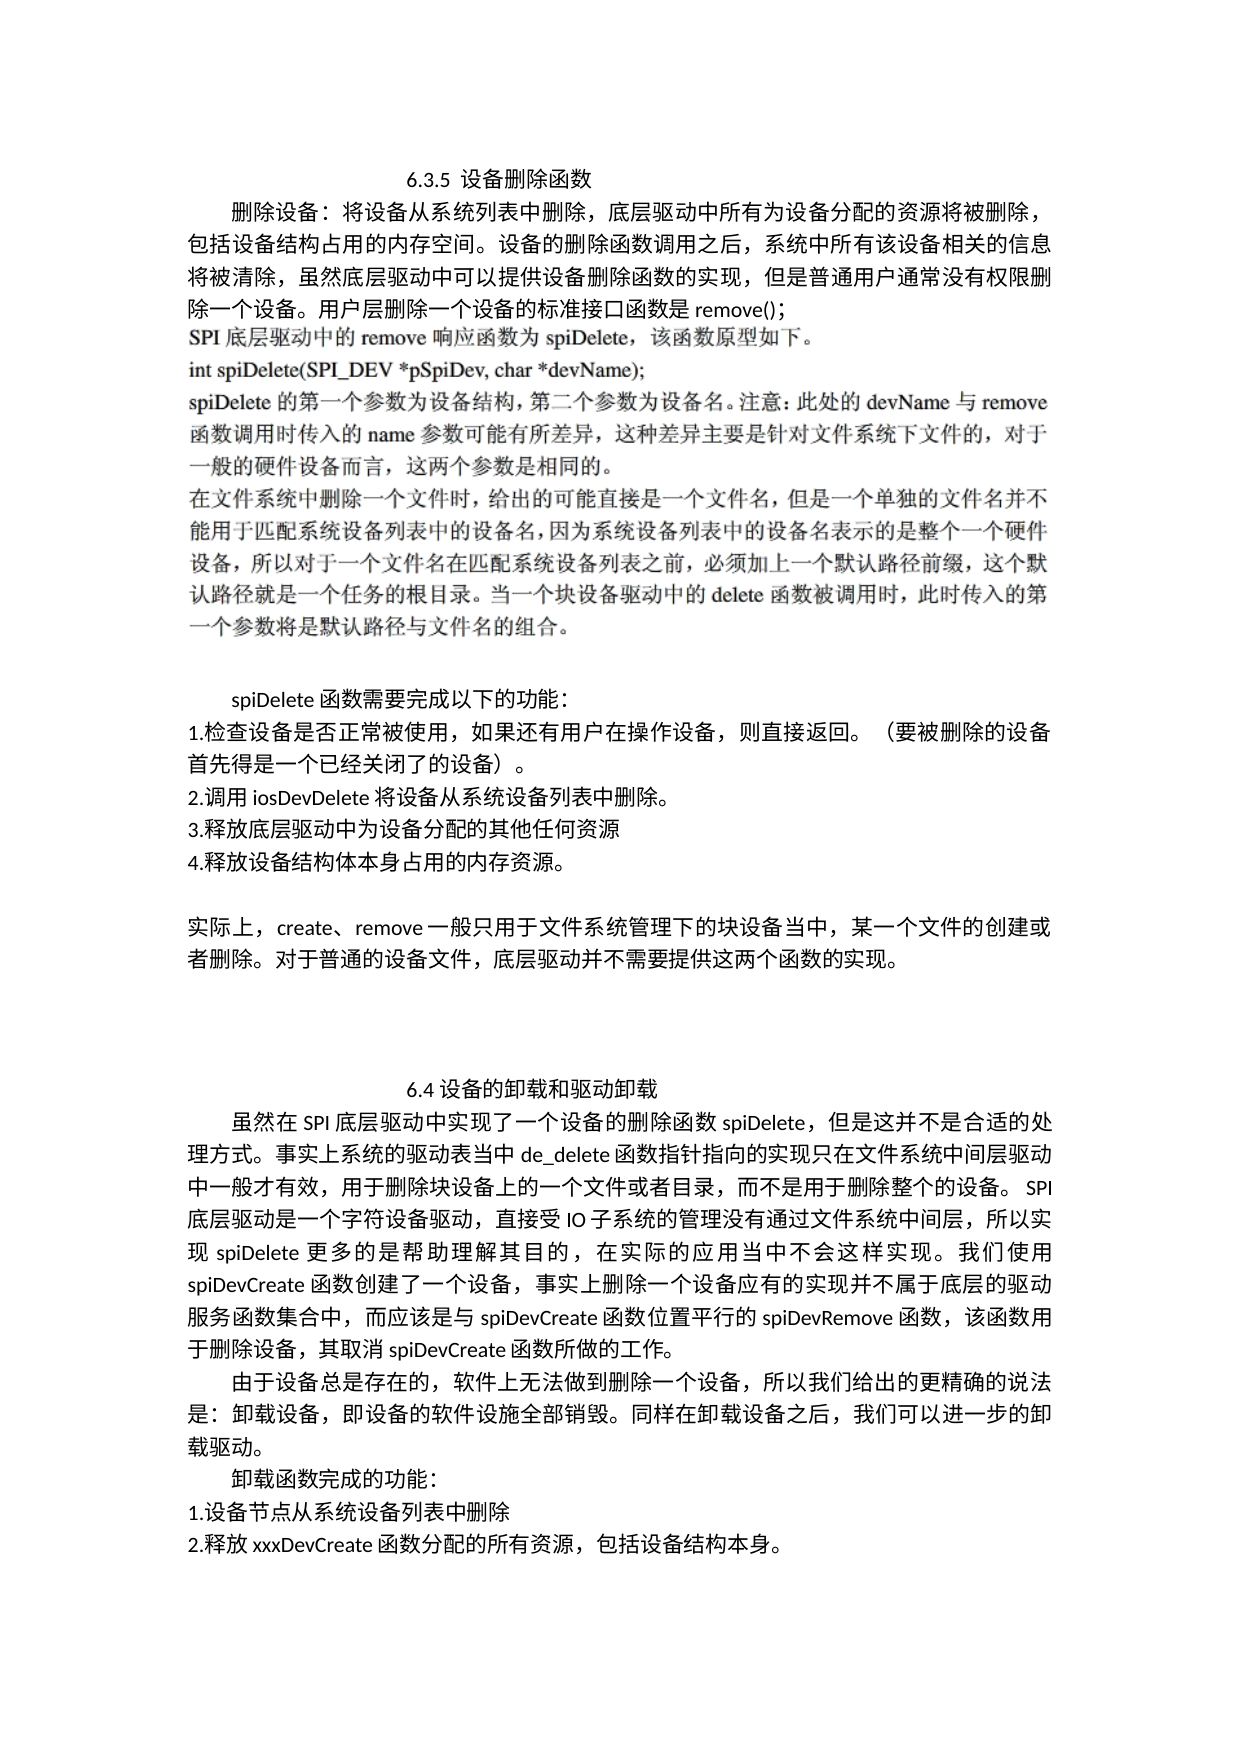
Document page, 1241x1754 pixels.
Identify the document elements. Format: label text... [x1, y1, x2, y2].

list 设备节点从系统设备列表中删除 [187, 1494, 1053, 1527]
picture [187, 324, 1053, 642]
list 调用iosDevDelete将设备从系统设备列表中删除。 [187, 779, 1053, 812]
list 6.3.5 设备删除函数 [362, 162, 1053, 194]
list 释放xxxDevCreate函数分配的所有资源，包括设备结构本身。 [187, 1527, 1053, 1559]
list 由于设备总是存在的，软件上无法做到删除一个设备，所以我们给出的更精确的说法是：卸载设备，即设备的软件设施全部销毁。同样在卸载设备之后，我们可以进一步的卸载驱动。 [187, 1364, 1053, 1462]
list 释放底层驱动中为设备分配的其他任何资源 [187, 812, 1053, 844]
list 虽然在SPI底层驱动中实现了一个设备的删除函数spiDelete，但是这并不是合适的处理方式。事实上系统的驱动表当中de_delete函数指针指向的实现只在文件系统中间层驱动中一般才有效，用于删除块设备上的一个文件或者目录，而不是用于删除整个的设备。SPI底层驱动是一个字符设备驱动，直接受IO子系统的管理没有通过文件系统中间层，所以实现spiDelete更多的是帮助理解其目的，在实际的应用当中不会这样实现。我们使用spiDevCreate函数创建了一个设备，事实上删除一个设备应有的实现并不属于底层的驱动服务函数集合中，而应该是与spiDevCreate函数位置平行的spiDevRemove函数，该函数用于删除设备，其取消spiDevCreate函数所做的工作。 [187, 1104, 1053, 1364]
list 检查设备是否正常被使用，如果还有用户在操作设备，则直接返回。（要被删除的设备首先得是一个已经关闭了的设备）。 [187, 714, 1053, 779]
list 卸载函数完成的功能： [187, 1462, 1053, 1494]
list spiDelete函数需要完成以下的功能： [187, 682, 1053, 714]
list 6.4 设备的卸载和驱动卸载 [362, 1072, 1053, 1104]
list 删除设备：将设备从系统列表中删除，底层驱动中所有为设备分配的资源将被删除，包括设备结构占用的内存空间。设备的删除函数调用之后，系统中所有该设备相关的信息将被清除，虽然底层驱动中可以提供设备删除函数的实现，但是普通用户通常没有权限删除一个设备。用户层删除一个设备的标准接口函数是remove()； [187, 194, 1053, 324]
list 实际上，create、remove一般只用于文件系统管理下的块设备当中，某一个文件的创建或者删除。对于普通的设备文件，底层驱动并不需要提供这两个函数的实现。 [187, 909, 1053, 974]
list 释放设备结构体本身占用的内存资源。 [187, 844, 1053, 877]
